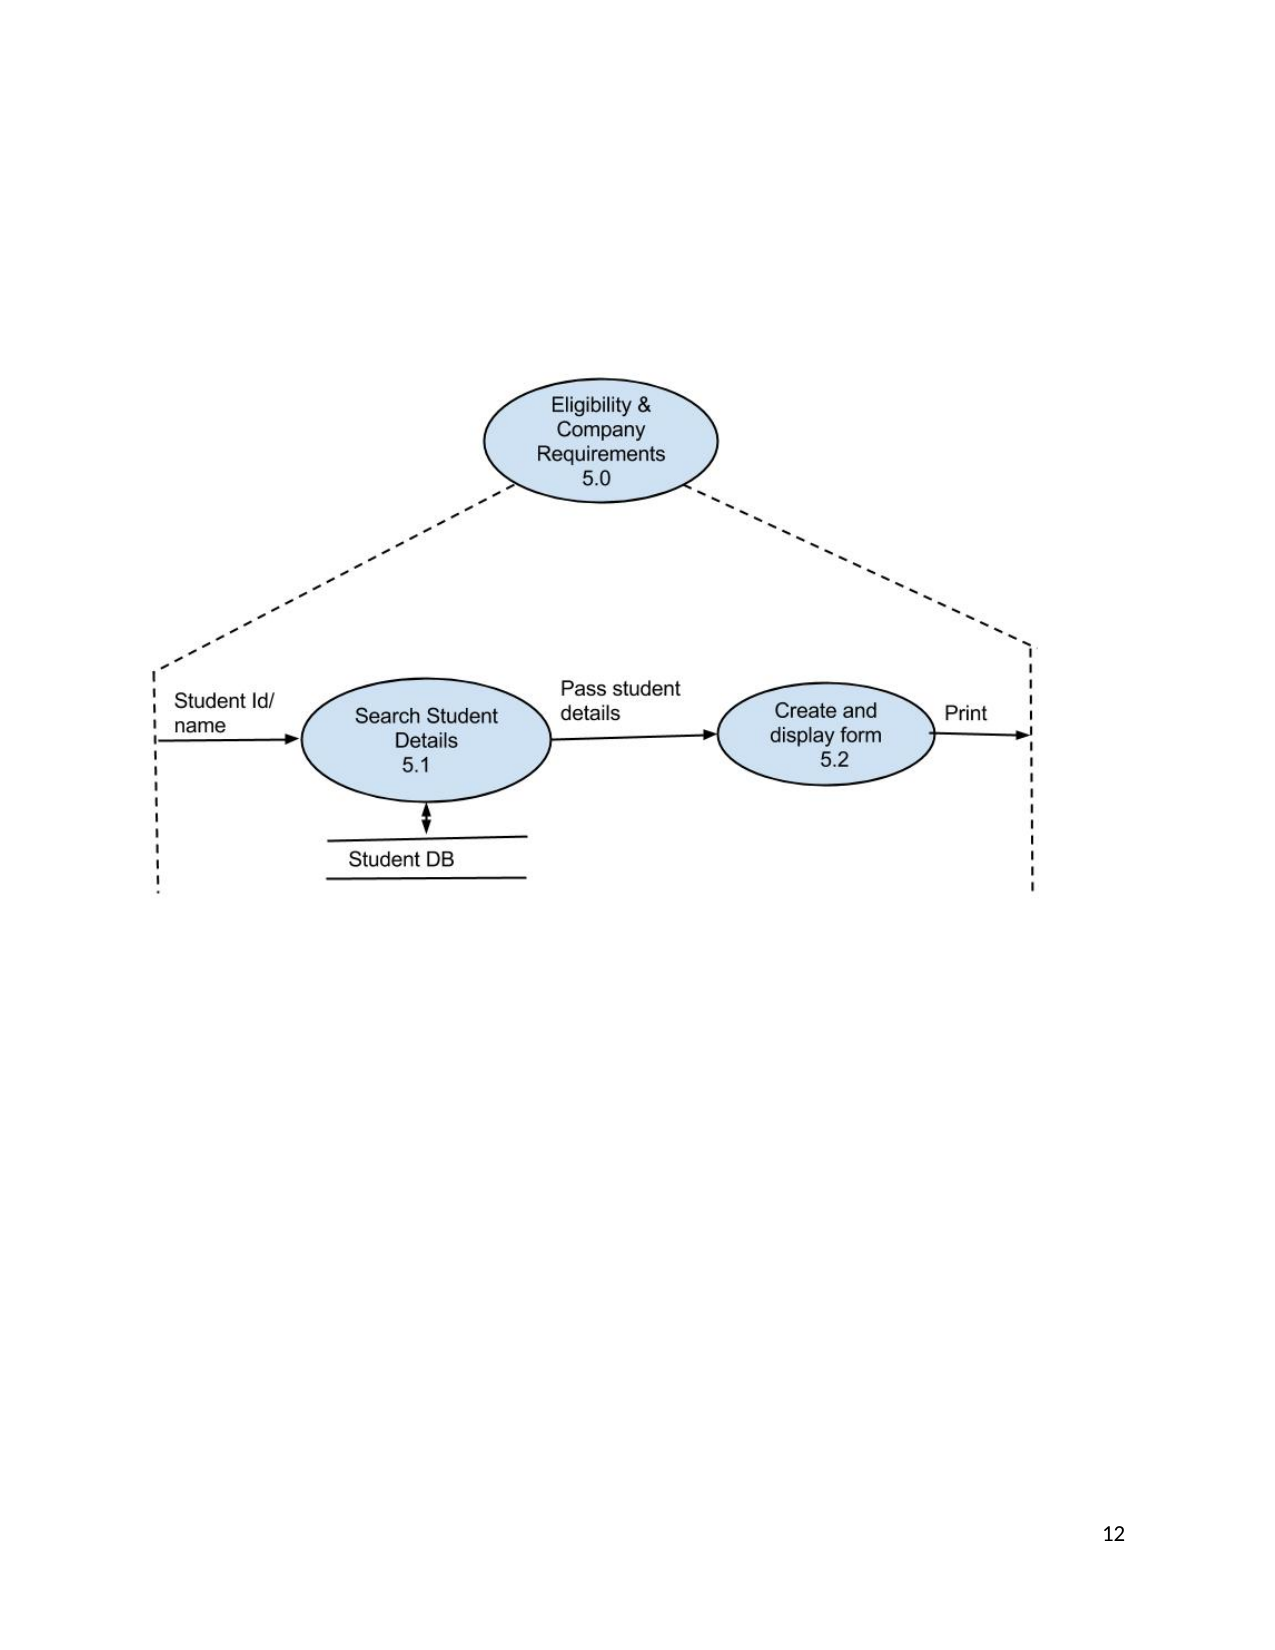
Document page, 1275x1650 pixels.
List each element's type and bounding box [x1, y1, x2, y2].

picture [150, 355, 1040, 918]
